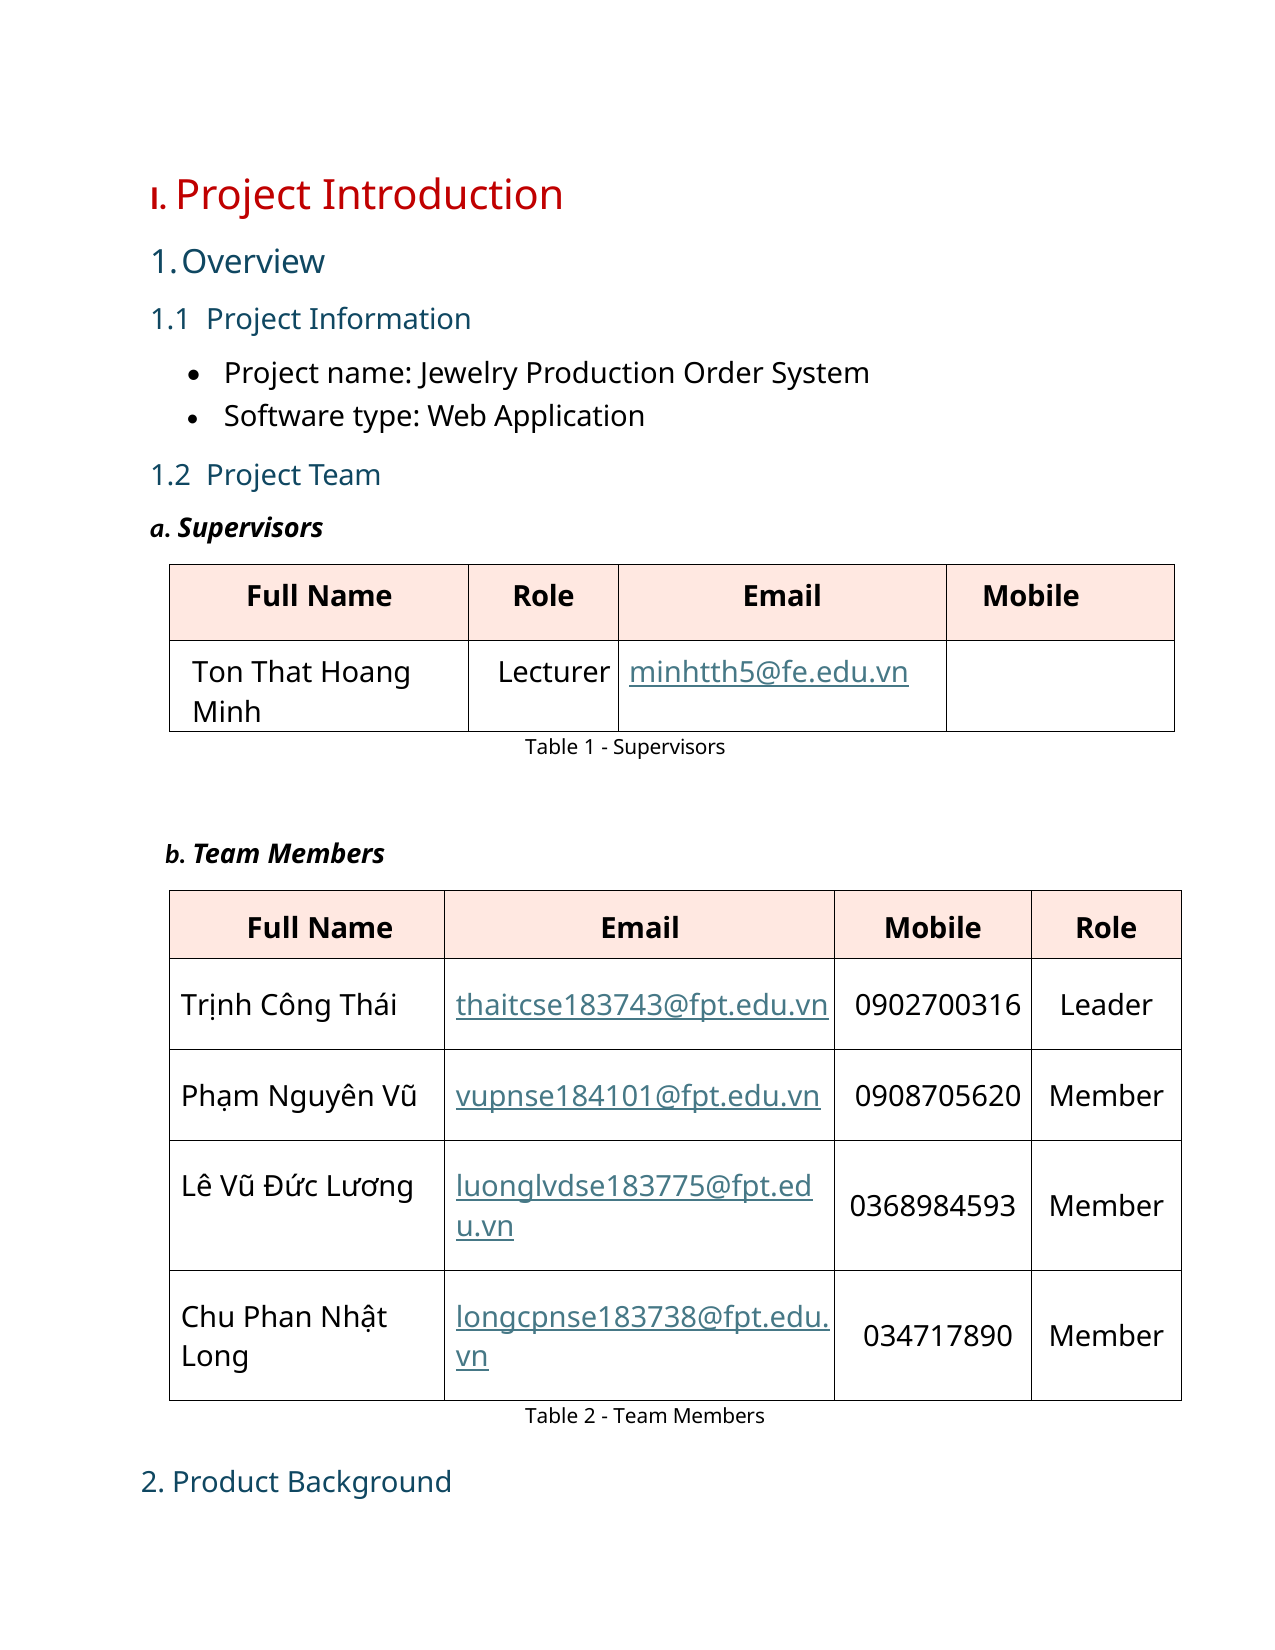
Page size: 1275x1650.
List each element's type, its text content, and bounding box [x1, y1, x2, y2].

table_cell minhtth5@fe.edu.vn [619, 641, 946, 731]
list Product Background [141, 1461, 1248, 1501]
subtitle Project Team [150, 454, 1248, 494]
list Software type: Web Application [186, 395, 1248, 435]
table_header Email [445, 891, 834, 958]
table_cell 0902700316 [835, 959, 1031, 1049]
table_cell Member [1032, 1141, 1181, 1270]
table_header Role [1032, 891, 1181, 958]
table_cell 0368984593 [835, 1141, 1031, 1270]
subtitle Project Information [150, 299, 1248, 338]
subtitle Overview [150, 238, 1248, 283]
subtitle Project Introduction [150, 164, 1248, 221]
table_header Email [619, 565, 946, 640]
table_cell Trịnh Công Thái [170, 959, 444, 1049]
table_header Mobile [947, 565, 1174, 640]
list Supervisors [150, 508, 1248, 545]
table_header Mobile [835, 891, 1031, 958]
table_cell Leader [1032, 959, 1181, 1049]
table_cell longcpnse183738@fpt.edu.vn [445, 1271, 834, 1400]
table_cell Member [1032, 1050, 1181, 1139]
table_header Full Name [170, 891, 444, 958]
table_cell vupnse184101@fpt.edu.vn [445, 1050, 834, 1139]
table_cell [947, 641, 1174, 731]
table_cell luonglvdse183775@fpt.edu.vn [445, 1141, 834, 1270]
table_cell Lê Vũ Đức Lương [170, 1141, 444, 1270]
text Table 1 - Supervisors [525, 732, 1248, 760]
table_cell 034717890 [835, 1271, 1031, 1400]
text Table 2 - Team Members [525, 1401, 1248, 1430]
table_cell Member [1032, 1271, 1181, 1400]
table_header Role [469, 565, 618, 640]
list Team Members [165, 834, 1248, 871]
table_cell Lecturer [469, 641, 618, 731]
table_cell thaitcse183743@fpt.edu.vn [445, 959, 834, 1049]
table_cell 0908705620 [835, 1050, 1031, 1139]
list Project name: Jewelry Production Order System [186, 353, 1248, 392]
table_cell Phạm Nguyên Vũ [170, 1050, 444, 1139]
table_cell Chu Phan Nhật Long [170, 1271, 444, 1400]
table_cell Ton That Hoang Minh [170, 641, 468, 731]
table_header Full Name [170, 565, 468, 640]
